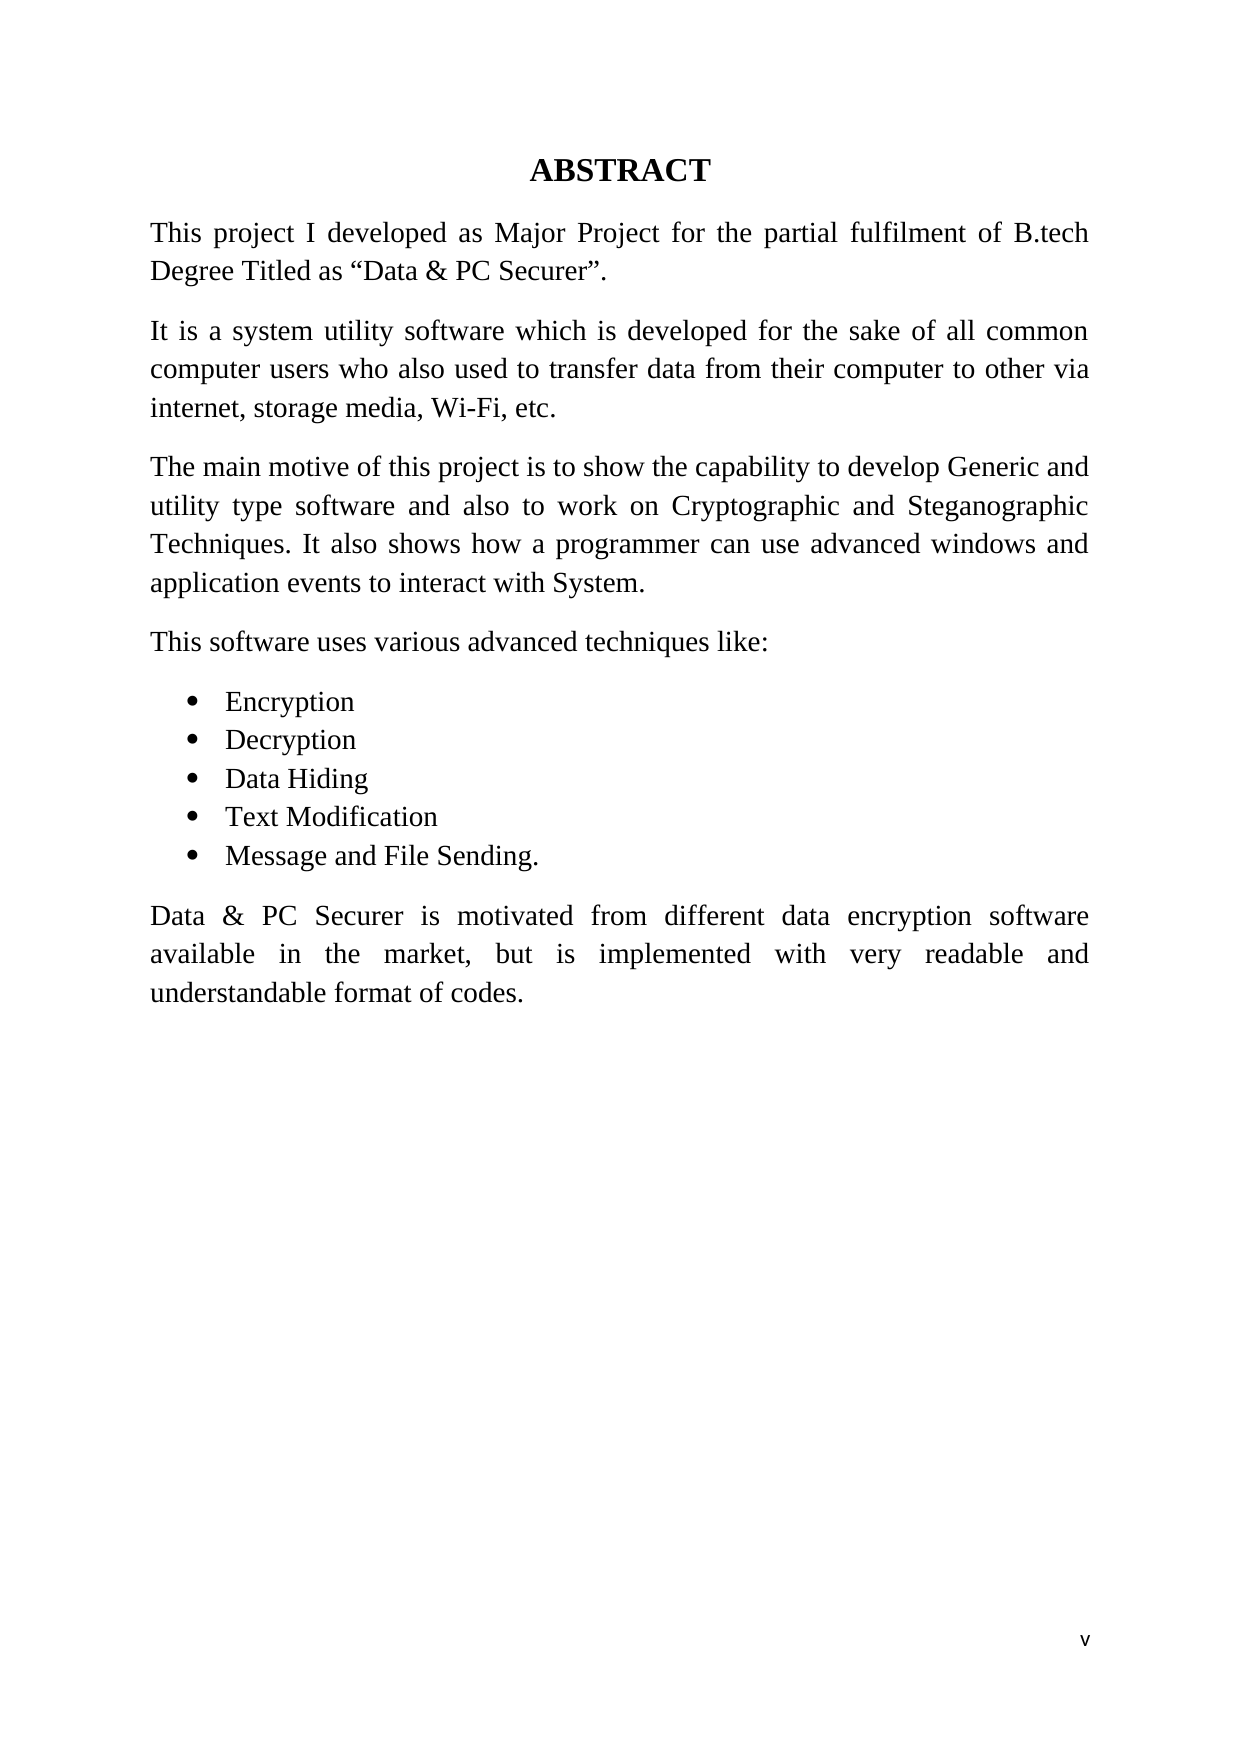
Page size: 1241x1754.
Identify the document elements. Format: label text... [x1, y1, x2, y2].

text The main motive of this project is to show the capability to develop Generic and utility type software and also to work on Cryptographic and Steganographic Techniques. It also shows how a programmer can use advanced windows and application events to interact with System. [150, 449, 1090, 598]
list Text Modification [187, 799, 1090, 833]
list Data Hiding [187, 761, 1090, 794]
list Decryption [187, 722, 1090, 756]
list Encryption [187, 684, 1090, 717]
text Data & PC Securer is motivated from different data encryption software available in the market, but is implemented with very readable and understandable format of codes. [150, 898, 1090, 1008]
text ABSTRACT [150, 150, 1090, 188]
text This software uses various advanced techniques like: [150, 624, 1090, 658]
list Message and File Sending. [187, 838, 1090, 872]
text It is a system utility software which is developed for the sake of all common computer users who also used to transfer data from their computer to other via internet, storage media, Wi-Fi, etc. [150, 313, 1090, 423]
text This project I developed as Major Project for the partial fulfilment of B.tech Degree Titled as “Data & PC Securer”. [150, 215, 1090, 287]
